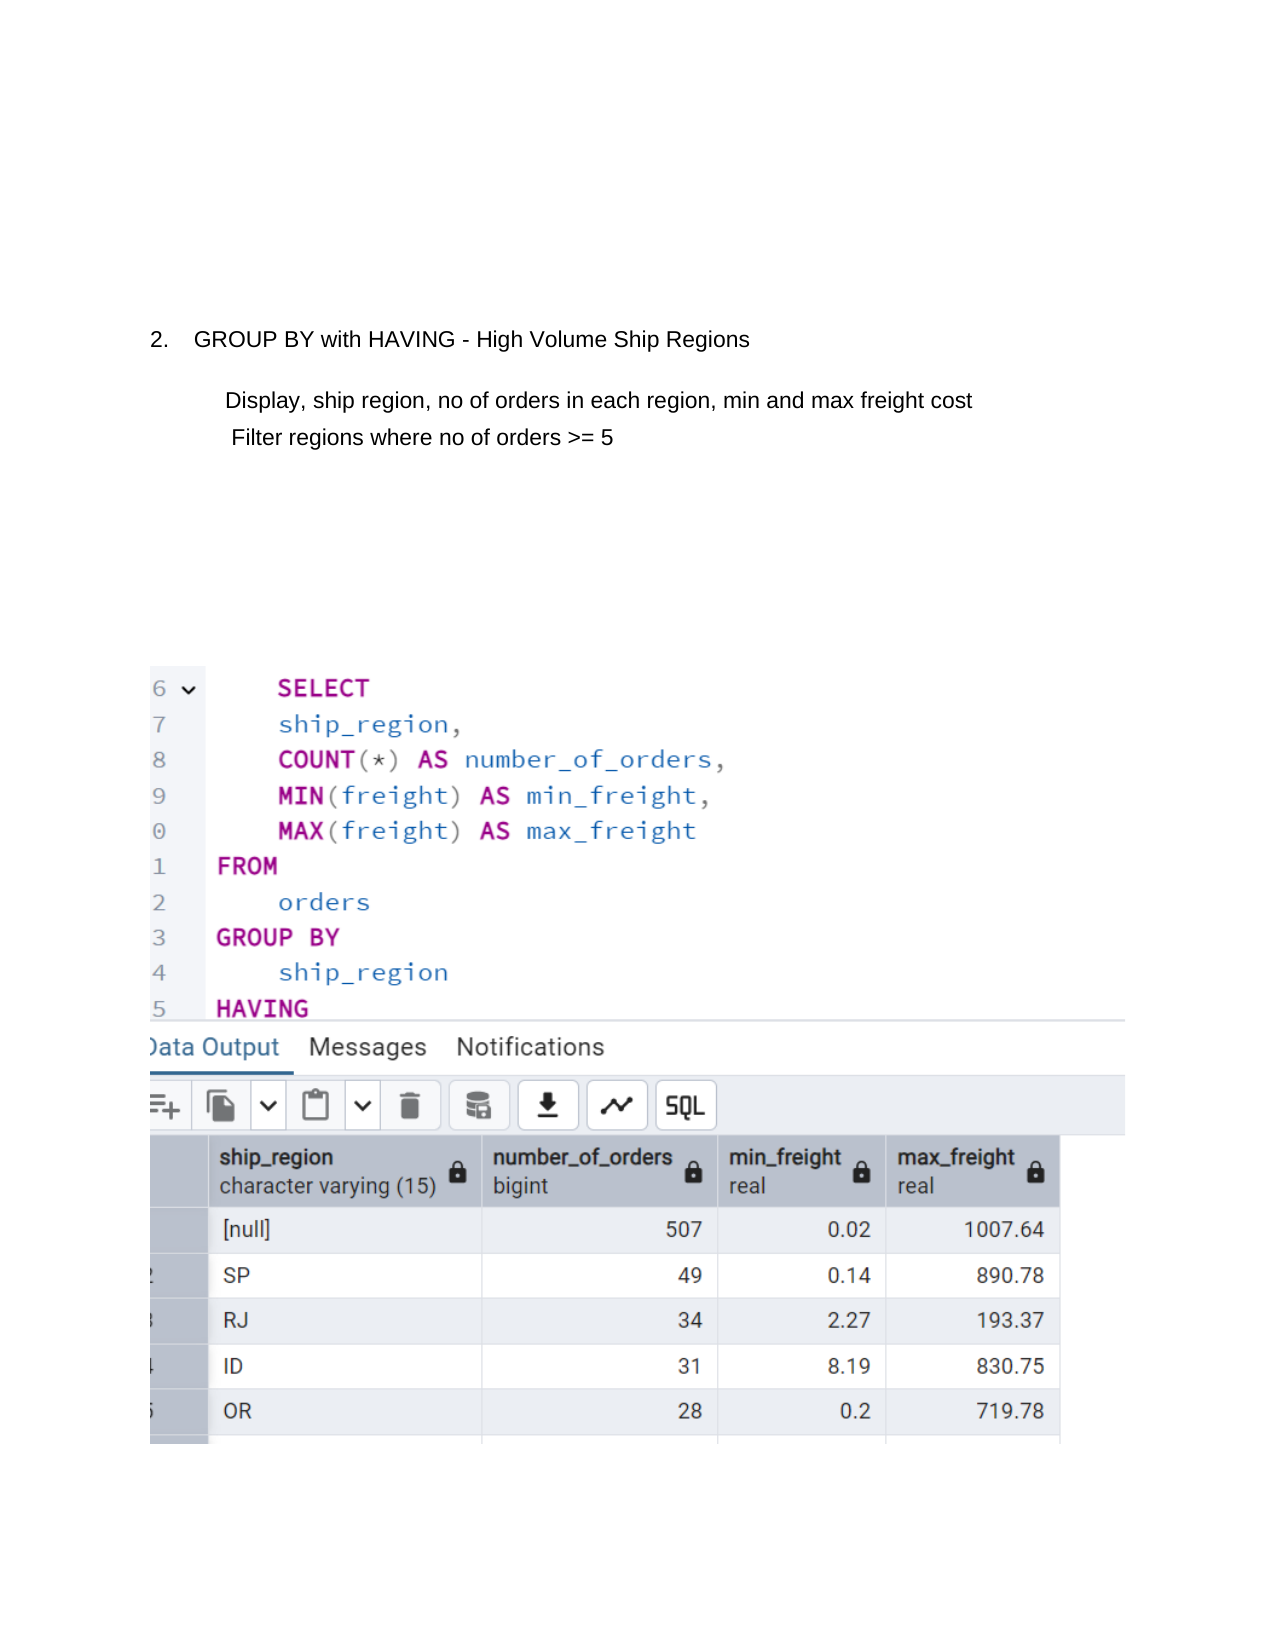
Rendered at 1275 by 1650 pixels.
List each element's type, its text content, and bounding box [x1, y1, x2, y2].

picture [150, 666, 1125, 1444]
text Display, ship region, no of orders in each region, min and max freight cost Filter regions where no of orders >= 5 [225, 387, 1125, 450]
text 2. GROUP BY with HAVING - High Volume Ship Regions [150, 326, 1125, 352]
